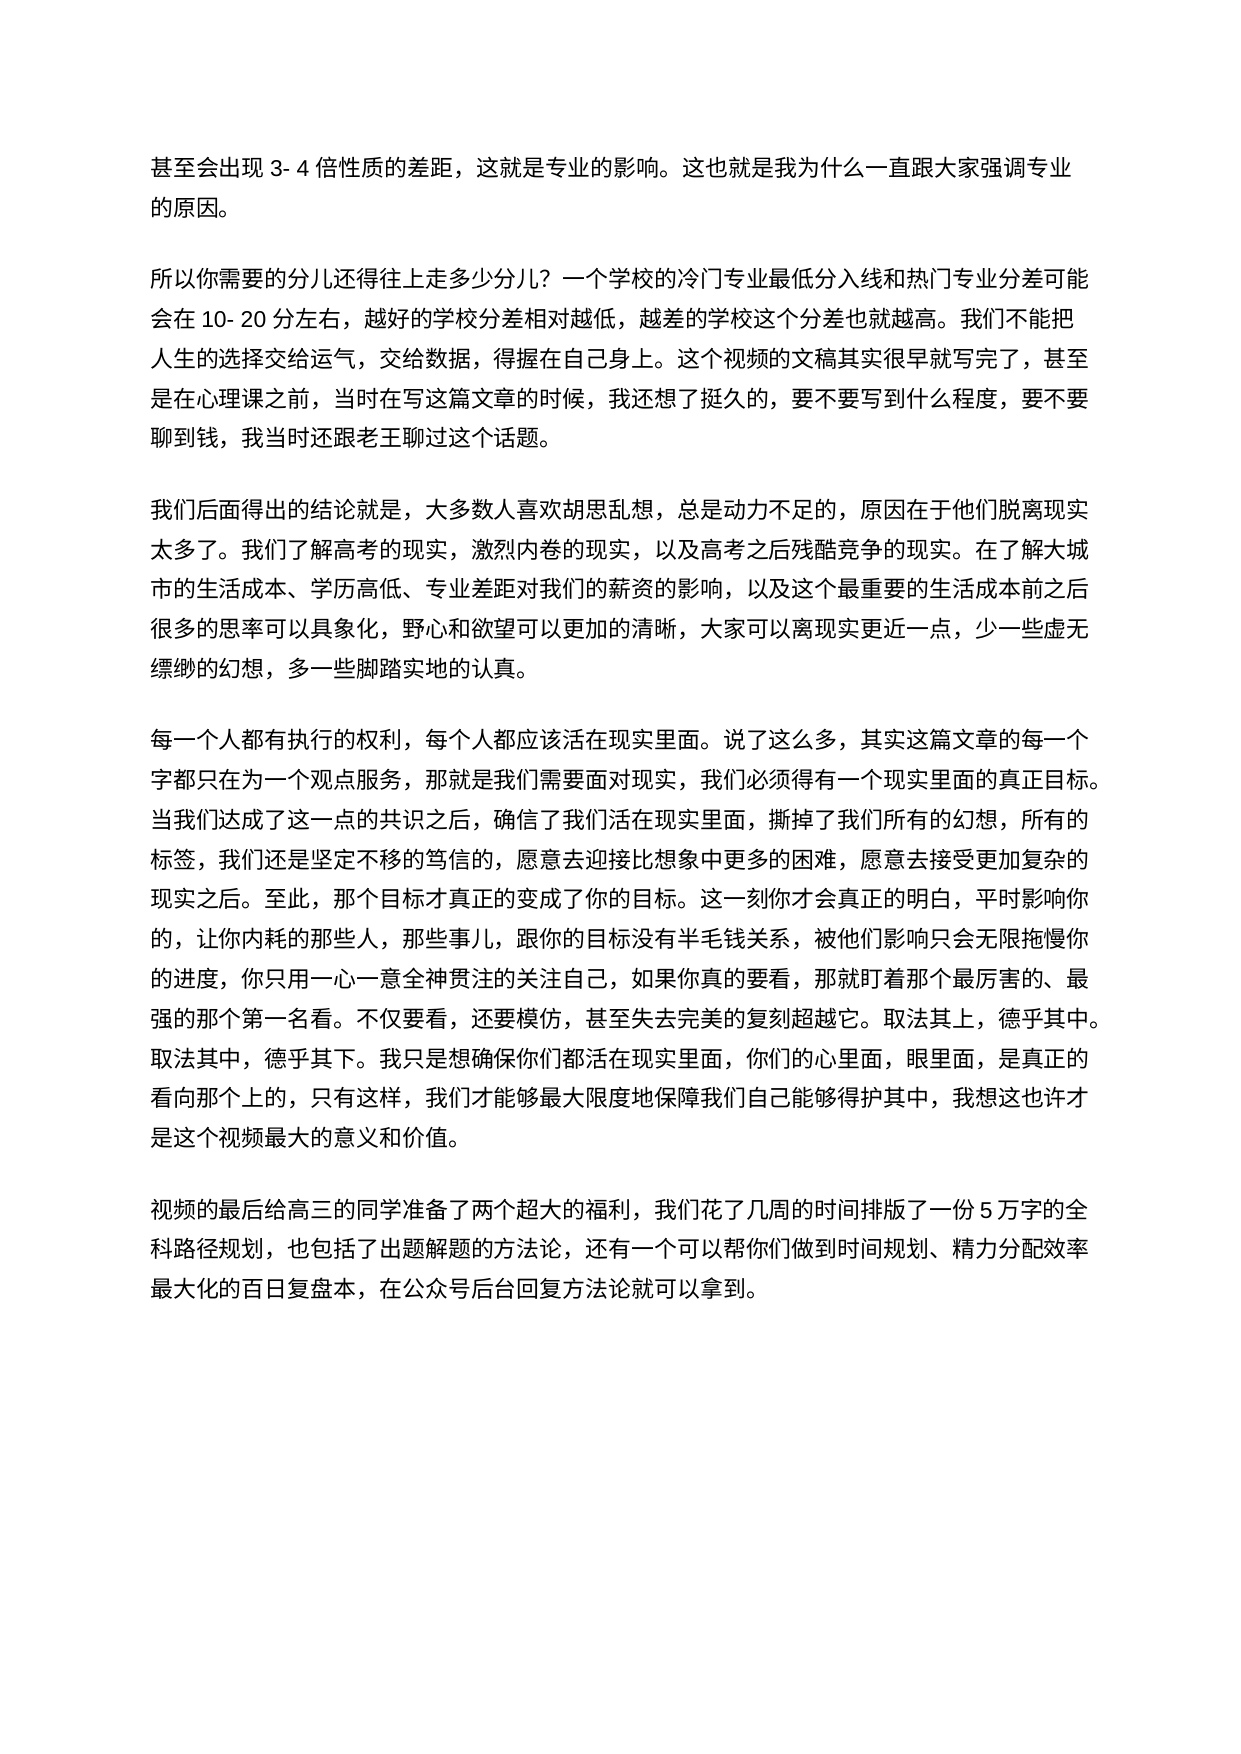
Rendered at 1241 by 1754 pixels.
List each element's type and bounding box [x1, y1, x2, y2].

text [150, 150, 1090, 1369]
